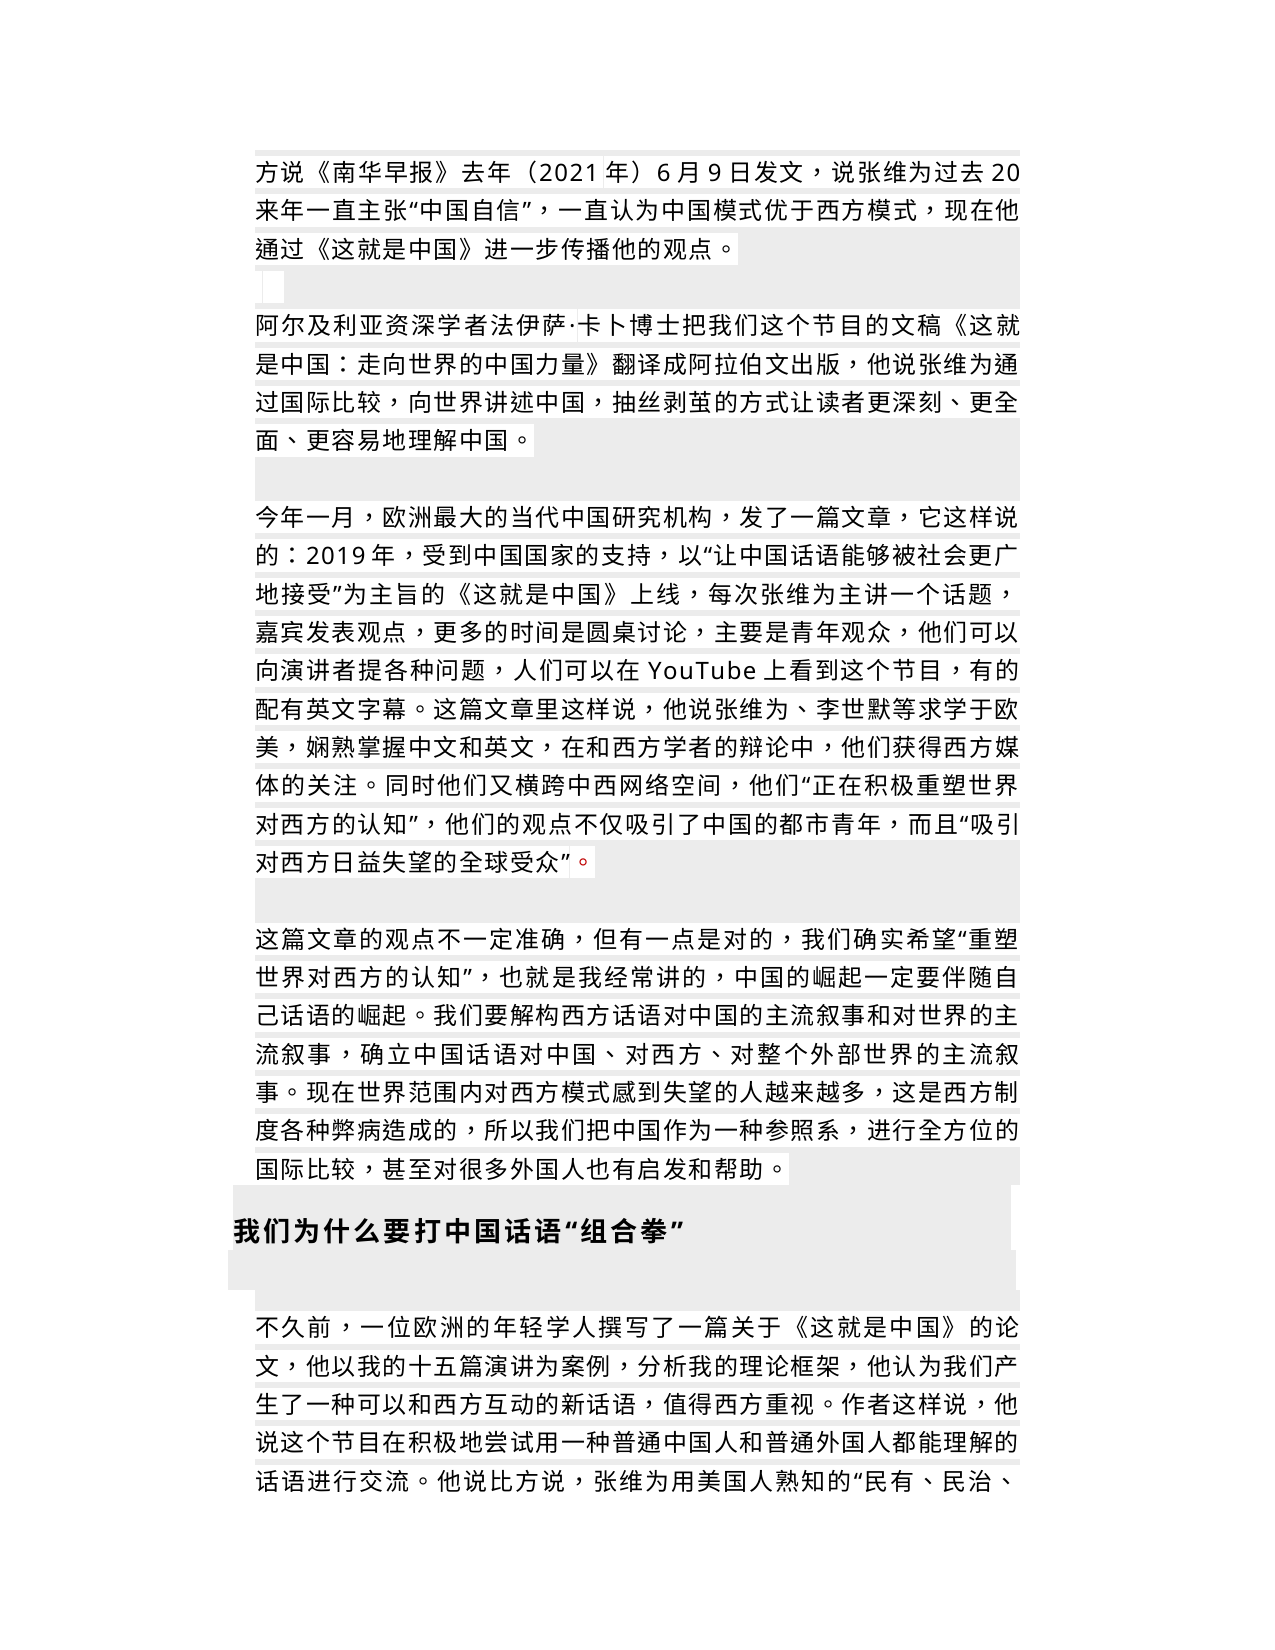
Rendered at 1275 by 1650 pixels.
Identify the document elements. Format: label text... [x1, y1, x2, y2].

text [255, 227, 1020, 265]
text 阿尔及利亚资深学者法伊萨·卡卜博士把我们这个节目的文稿《这就是中国：走向世界的中国力量》翻译成阿拉伯文出版，他说张维为通过国际比较，向世界讲述中国，抽丝剥茧的方式让读者更深刻、更全面、更容易地理解中国。 [255, 418, 1020, 457]
text 阿尔及利亚资深学者法伊萨·卡卜博士把我们这个节目的文稿《这就是中国：走向世界的中国力量》翻译成阿拉伯文出版，他说张维为通过国际比较，向世界讲述中国，抽丝剥茧的方式让读者更深刻、更全面、更容易地理解中国。 [255, 303, 1020, 348]
text 我们为什么要打中国话语“组合拳” [233, 1201, 1011, 1250]
text 这篇文章的观点不一定准确，但有一点是对的，我们确实希望“重塑世界对西方的认知”，也就是我经常讲的，中国的崛起一定要伴随自己话语的崛起。我们要解构西方话语对中国的主流叙事和对世界的主流叙事，确立中国话语对中国、对西方、对整个外部世界的主流叙事。现在世界范围内对西方模式感到失望的人越来越多，这是西方制度各种弊病造成的，所以我们把中国作为一种参照系，进行全方位的国际比较，甚至对很多外国人也有启发和帮助。 [255, 1147, 1020, 1185]
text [255, 150, 1020, 194]
